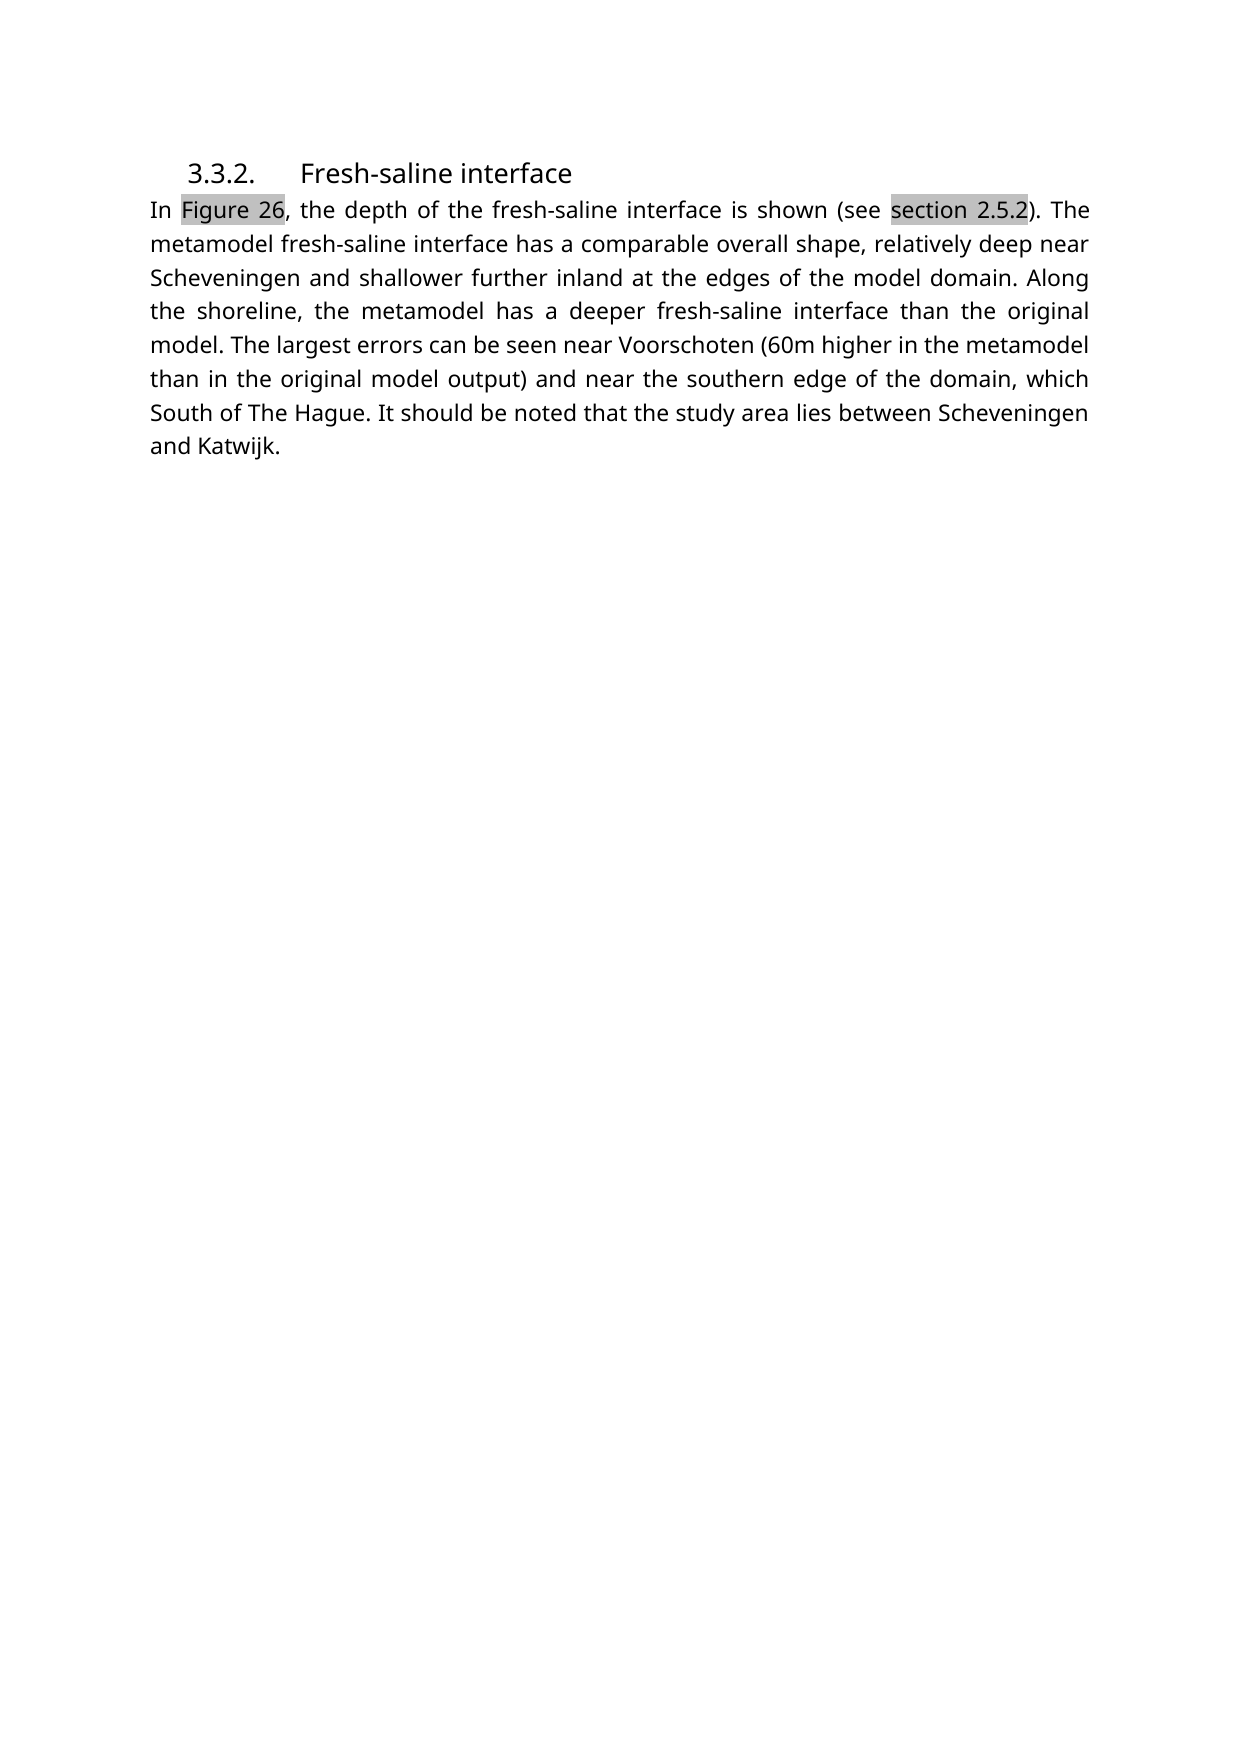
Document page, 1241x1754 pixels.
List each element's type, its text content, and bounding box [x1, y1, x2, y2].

subtitle Fresh-saline interface [187, 154, 1090, 191]
text In Figure 26, the depth of the fresh-saline interface is shown (see section 2.5.2). The metamodel fresh-saline interface has a comparable overall shape, relatively deep near Scheveningen and shallower further inland at the edges of the model domain. Along the shoreline, the metamodel has a deeper fresh-saline interface than the original model. The largest errors can be seen near Voorschoten (60m higher in the metamodel than in the original model output) and near the southern edge of the domain, which South of The Hague. It should be noted that the study area lies between Scheveningen and Katwijk. [150, 194, 1090, 461]
